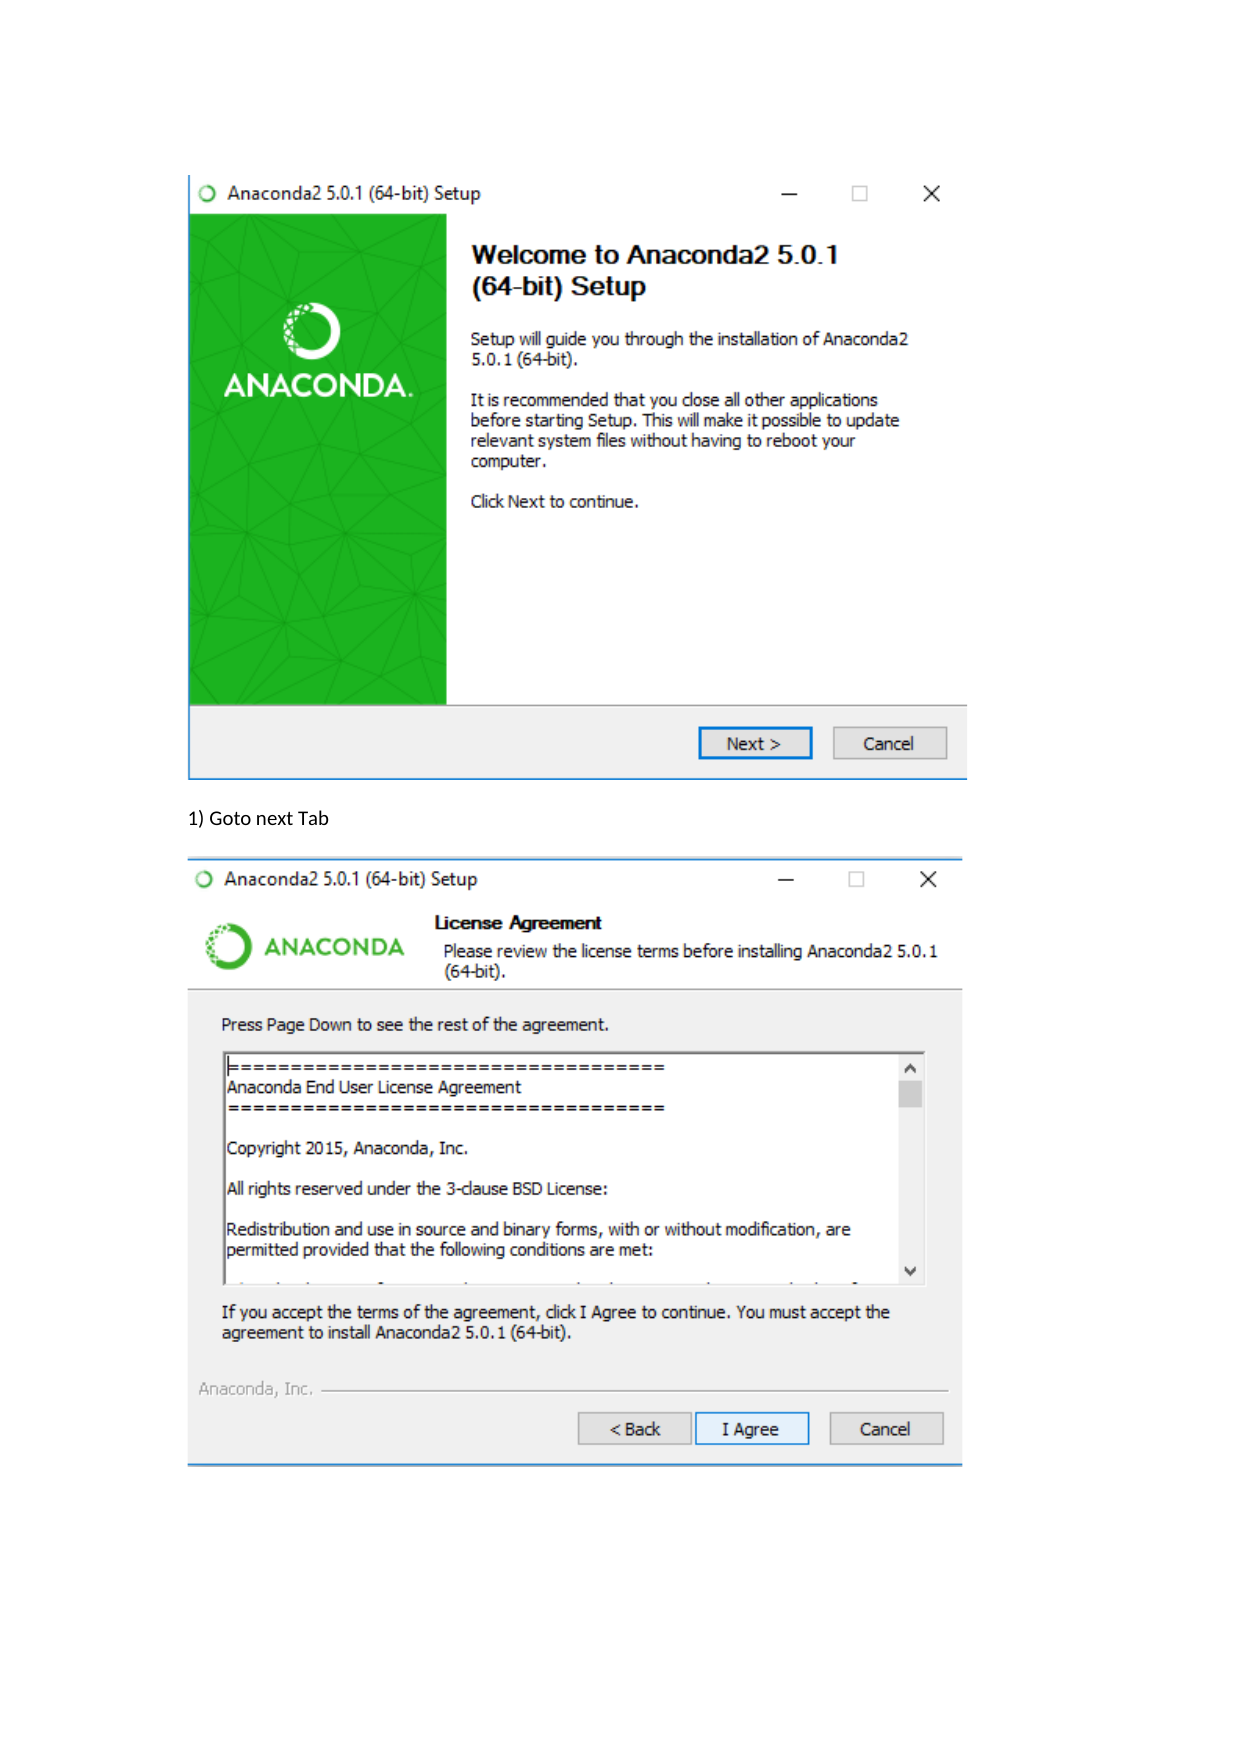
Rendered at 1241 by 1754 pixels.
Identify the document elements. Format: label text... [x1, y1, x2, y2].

picture [187, 856, 963, 1467]
list Goto next Tab [187, 805, 1053, 831]
picture [187, 175, 968, 780]
